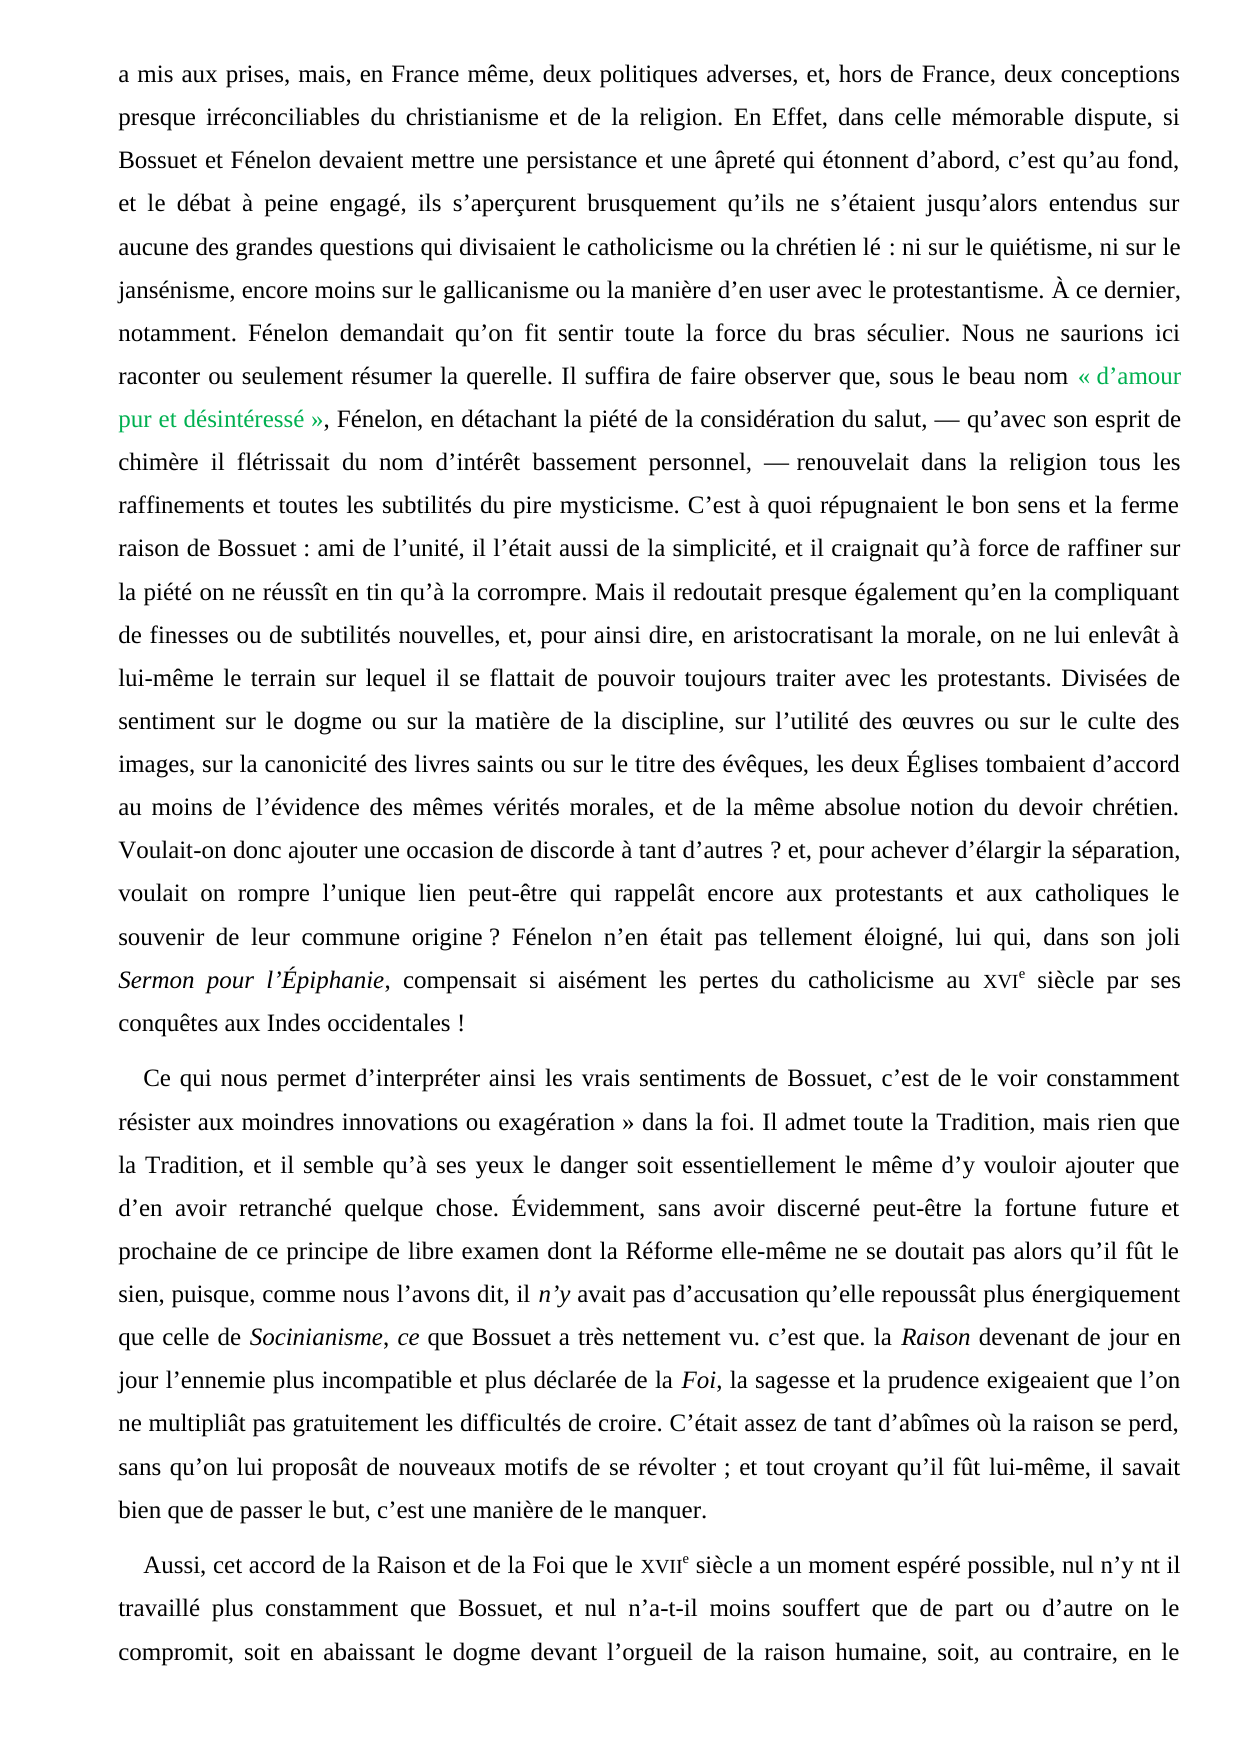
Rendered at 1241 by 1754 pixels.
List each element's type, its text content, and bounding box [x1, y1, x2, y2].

text Ce qui nous permet d’interpréter ainsi les vrais sentiments de Bossuet, c’est de le voir constamment résister aux moindres innovations ou exagération » dans la foi. Il admet toute la Tradition, mais rien que la Tradition, et il semble qu’à ses yeux le danger soit essentiellement le même d’y vouloir ajouter que d’en avoir retranché quelque chose. Évidemment, sans avoir discerné peut-être la fortune future et prochaine de ce principe de libre examen dont la Réforme elle-même ne se doutait pas alors qu’il fût le sien, puisque, comme nous l’avons dit, il n’y avait pas d’accusation qu’elle repoussât plus énergiquement que celle de Socinianisme, ce que Bossuet a très nettement vu. c’est que. la Raison devenant de jour en jour l’ennemie plus incompatible et plus déclarée de la Foi, la sagesse et la prudence exigeaient que l’on ne multipliât pas gratuitement les difficultés de croire. C’était assez de tant d’abîmes où la raison se perd, sans qu’on lui proposât de nouveaux motifs de se révolter ; et tout croyant qu’il fût lui-même, il savait bien que de passer le but, c’est une manière de le manquer. [118, 1063, 1181, 1523]
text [118, 59, 1181, 1037]
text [118, 1550, 1181, 1665]
